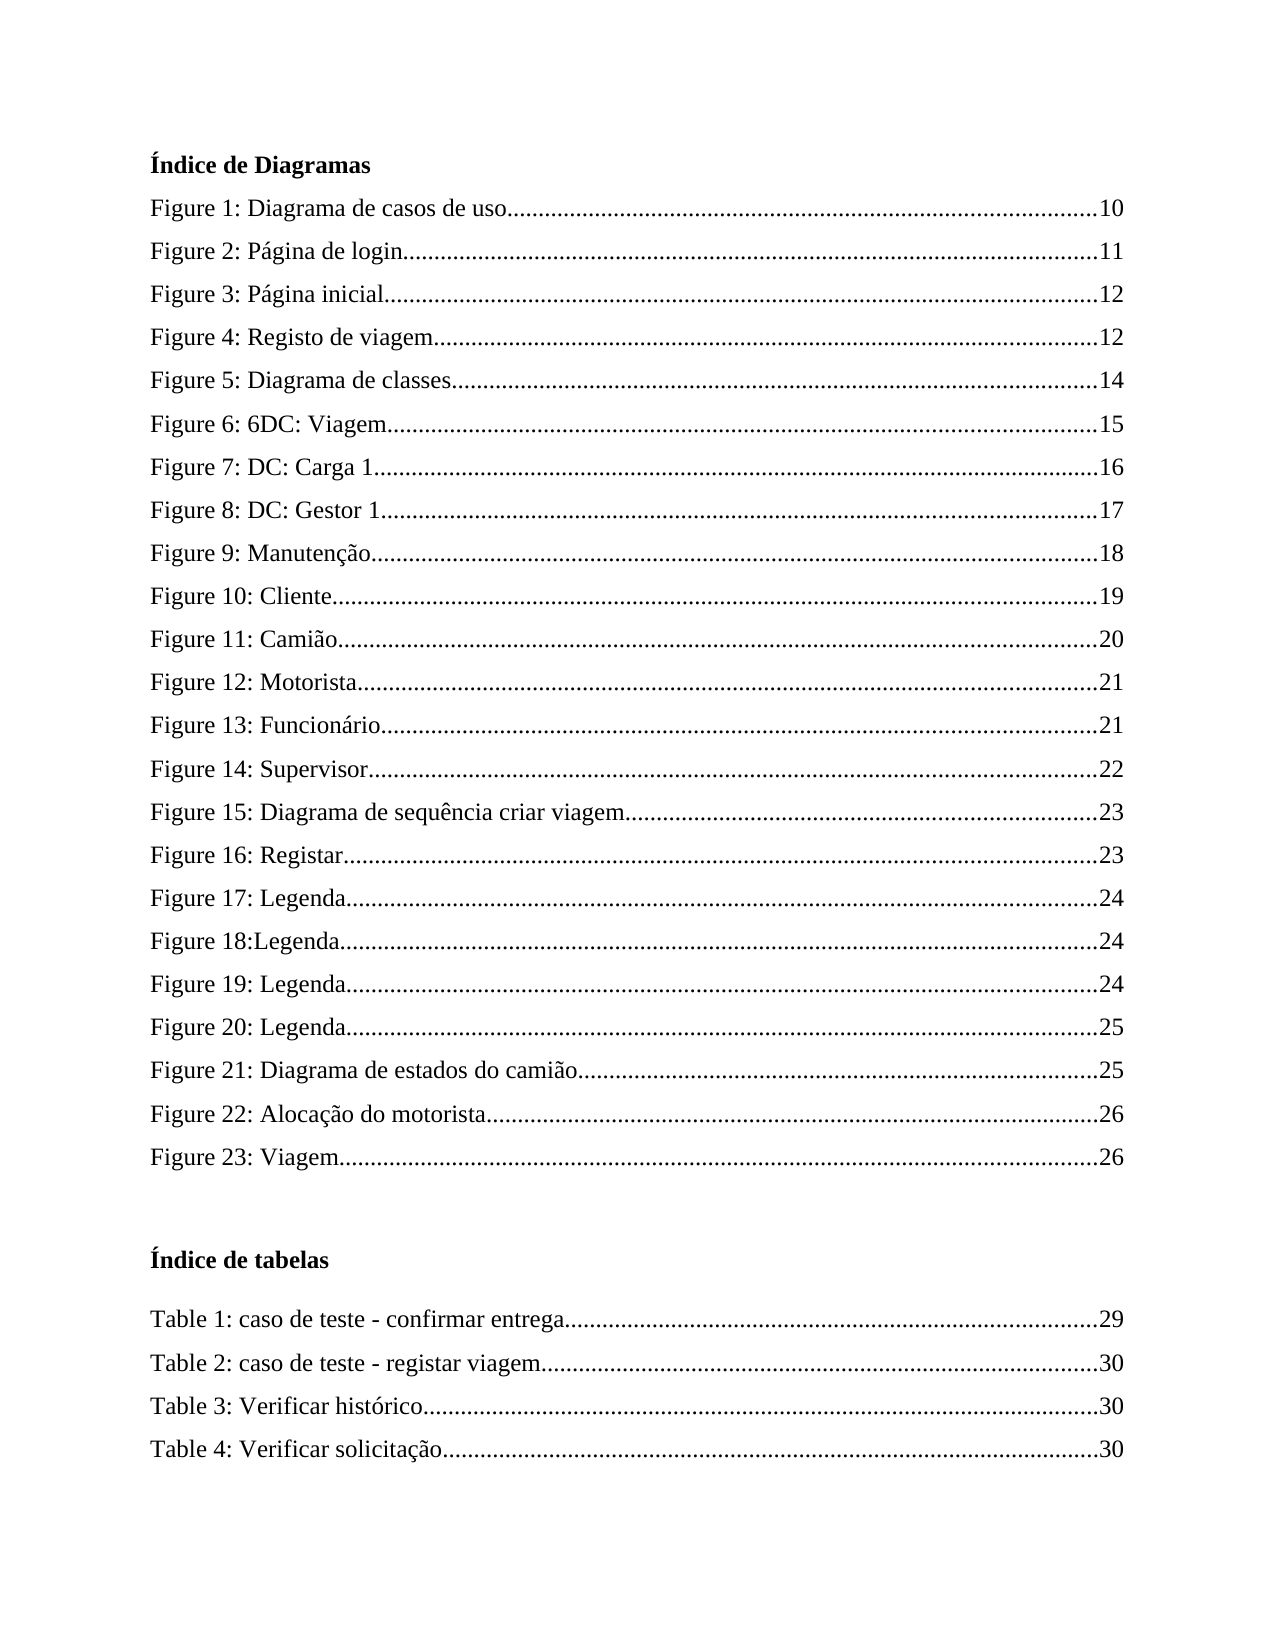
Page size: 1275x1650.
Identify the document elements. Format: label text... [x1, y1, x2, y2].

text Figure 15: Diagrama de sequência criar viagem 23 [150, 797, 1125, 826]
text Figure 12: Motorista 21 [150, 667, 1125, 696]
text Table 3: Verificar histórico 30 [150, 1391, 1125, 1419]
text Figure 13: Funcionário 21 [150, 711, 1125, 739]
text Figure 22: Alocação do motorista 26 [150, 1099, 1125, 1127]
text Figure 20: Legenda 25 [150, 1012, 1125, 1041]
text Figure 16: Registar 23 [150, 840, 1125, 869]
text Figure 1: Diagrama de casos de uso 10 [150, 193, 1125, 222]
text Figure 6: 6DC: Viagem 15 [150, 409, 1125, 437]
text Figure 5: Diagrama de classes 14 [150, 366, 1125, 394]
text Figure 23: Viagem 26 [150, 1142, 1125, 1171]
text Figure 18:Legenda 24 [150, 926, 1125, 955]
text Figure 3: Página inicial 12 [150, 279, 1125, 308]
text Table 2: caso de teste - registar viagem 30 [150, 1348, 1125, 1376]
text Figure 10: Cliente 19 [150, 581, 1125, 610]
text Figure 8: DC: Gestor 1 17 [150, 495, 1125, 524]
text Figure 9: Manutenção 18 [150, 538, 1125, 567]
text Figure 19: Legenda 24 [150, 969, 1125, 998]
text Figure 14: Supervisor 22 [150, 754, 1125, 782]
text Índice de Diagramas [150, 150, 1125, 179]
text Figure 21: Diagrama de estados do camião 25 [150, 1056, 1125, 1084]
text Índice de tabelas [150, 1245, 1125, 1273]
text Table 1: caso de teste - confirmar entrega 29 [150, 1304, 1125, 1333]
text Figure 17: Legenda 24 [150, 883, 1125, 912]
text Table 4: Verificar solicitação 30 [150, 1434, 1125, 1463]
text Figure 4: Registo de viagem 12 [150, 322, 1125, 351]
text Figure 11: Camião 20 [150, 624, 1125, 653]
text Figure 2: Página de login 11 [150, 236, 1125, 265]
text Figure 7: DC: Carga 1 16 [150, 452, 1125, 481]
